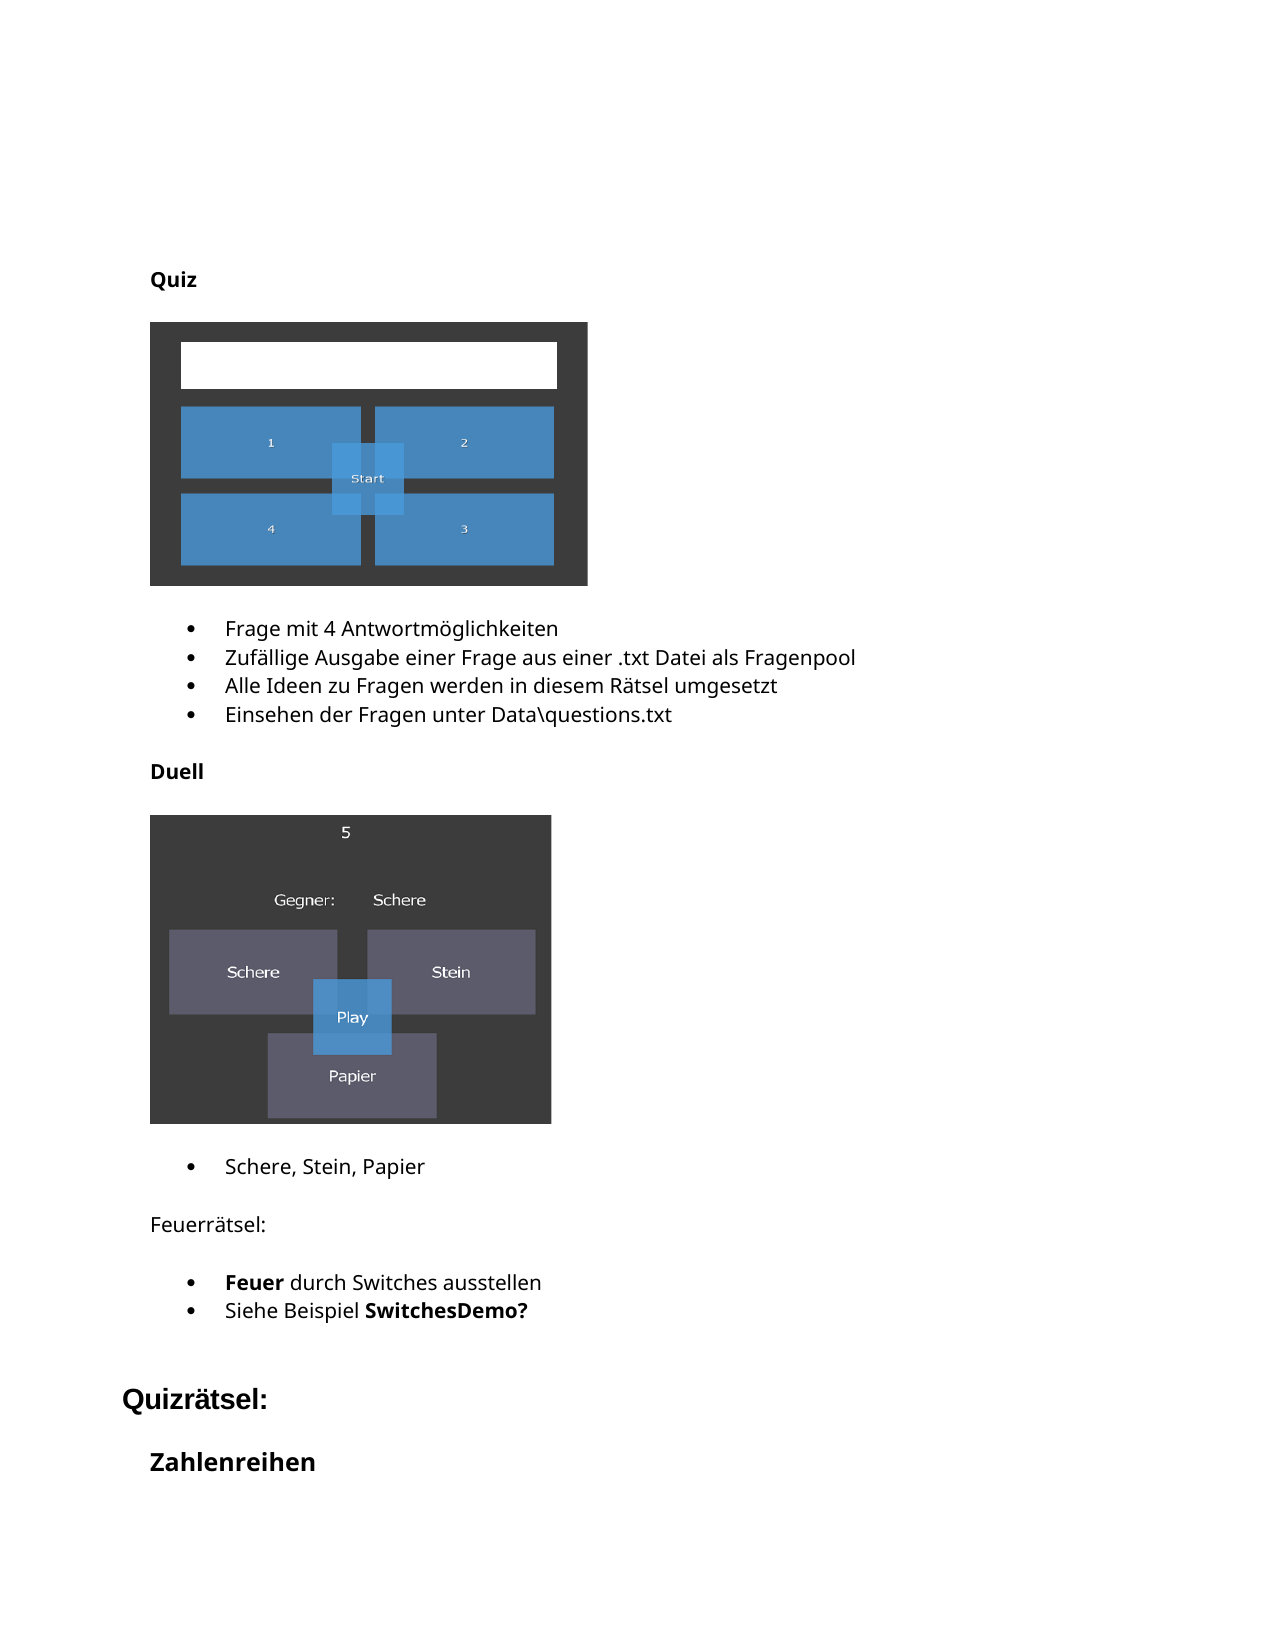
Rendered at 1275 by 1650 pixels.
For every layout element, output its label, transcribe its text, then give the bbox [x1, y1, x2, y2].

text Quizrätsel: [122, 1382, 1125, 1415]
text Duell [150, 757, 1125, 786]
text Feuerrätsel: [150, 1210, 1125, 1238]
list Schere, Stein, Papier [187, 1152, 1125, 1181]
list Zufällige Ausgabe einer Frage aus einer .txt Datei als Fragenpool [187, 643, 1125, 671]
list Alle Ideen zu Fragen werden in diesem Rätsel umgesetzt [187, 671, 1125, 700]
picture [150, 815, 552, 1124]
text Zahlenreihen [150, 1444, 1125, 1478]
picture [150, 322, 588, 586]
text Quiz [150, 265, 1125, 294]
list Feuer durch Switches ausstellen [187, 1268, 1125, 1296]
list Einsehen der Fragen unter Data\questions.txt [187, 700, 1125, 728]
list Siehe Beispiel SwitchesDemo? [187, 1296, 1125, 1353]
list Frage mit 4 Antwortmöglichkeiten [187, 614, 1125, 643]
